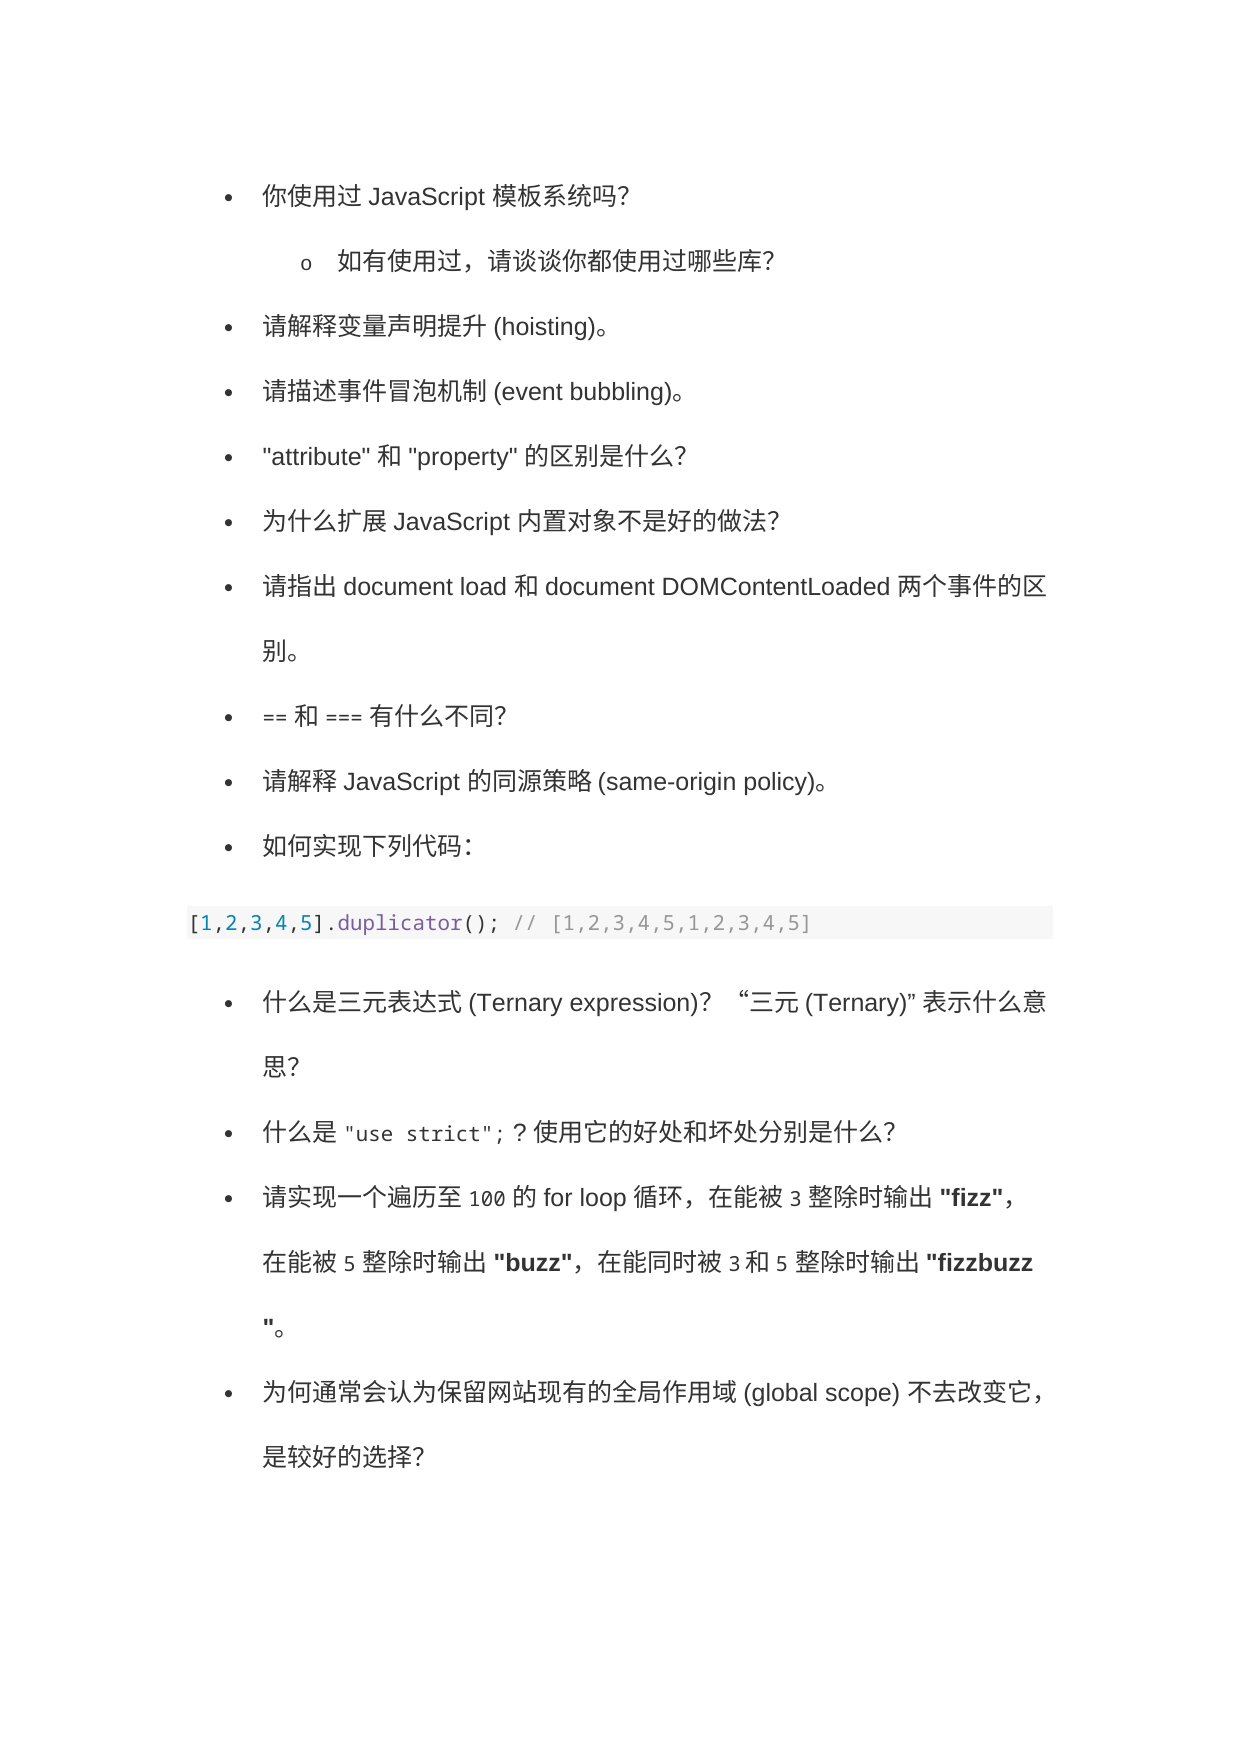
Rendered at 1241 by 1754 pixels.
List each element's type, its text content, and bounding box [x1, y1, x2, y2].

list == 和 === 有什么不同？ [225, 682, 1053, 747]
list 什么是 "use strict"; ? 使用它的好处和坏处分别是什么？ [225, 1098, 1053, 1163]
list 为什么扩展 JavaScript 内置对象不是好的做法？ [225, 487, 1053, 552]
list 请描述事件冒泡机制 (event bubbling)。 [225, 357, 1053, 422]
list 什么是三元表达式 (Ternary expression)？“三元 (Ternary)” 表示什么意思？ [225, 968, 1053, 1098]
list "attribute" 和 "property" 的区别是什么？ [225, 422, 1053, 487]
list 请指出 document load 和 document DOMContentLoaded 两个事件的区别。 [225, 552, 1053, 682]
list 你使用过 JavaScript 模板系统吗？ [225, 162, 1053, 227]
list 为何通常会认为保留网站现有的全局作用域 (global scope) 不去改变它，是较好的选择？ [225, 1358, 1053, 1488]
list 如何实现下列代码： [225, 812, 1053, 877]
text [1,2,3,4,5].duplicator(); // [1,2,3,4,5,1,2,3,4,5] [187, 906, 1053, 939]
list 请实现一个遍历至 100 的 for loop 循环，在能被 3 整除时输出 "fizz"，在能被 5 整除时输出 "buzz"，在能同时被 3和 5 整除时输出 "fizzbuzz"。 [225, 1163, 1053, 1358]
list 请解释 JavaScript 的同源策略 (same-origin policy)。 [225, 747, 1053, 812]
list 请解释变量声明提升 (hoisting)。 [225, 292, 1053, 357]
list 如有使用过，请谈谈你都使用过哪些库？ [300, 227, 1053, 292]
